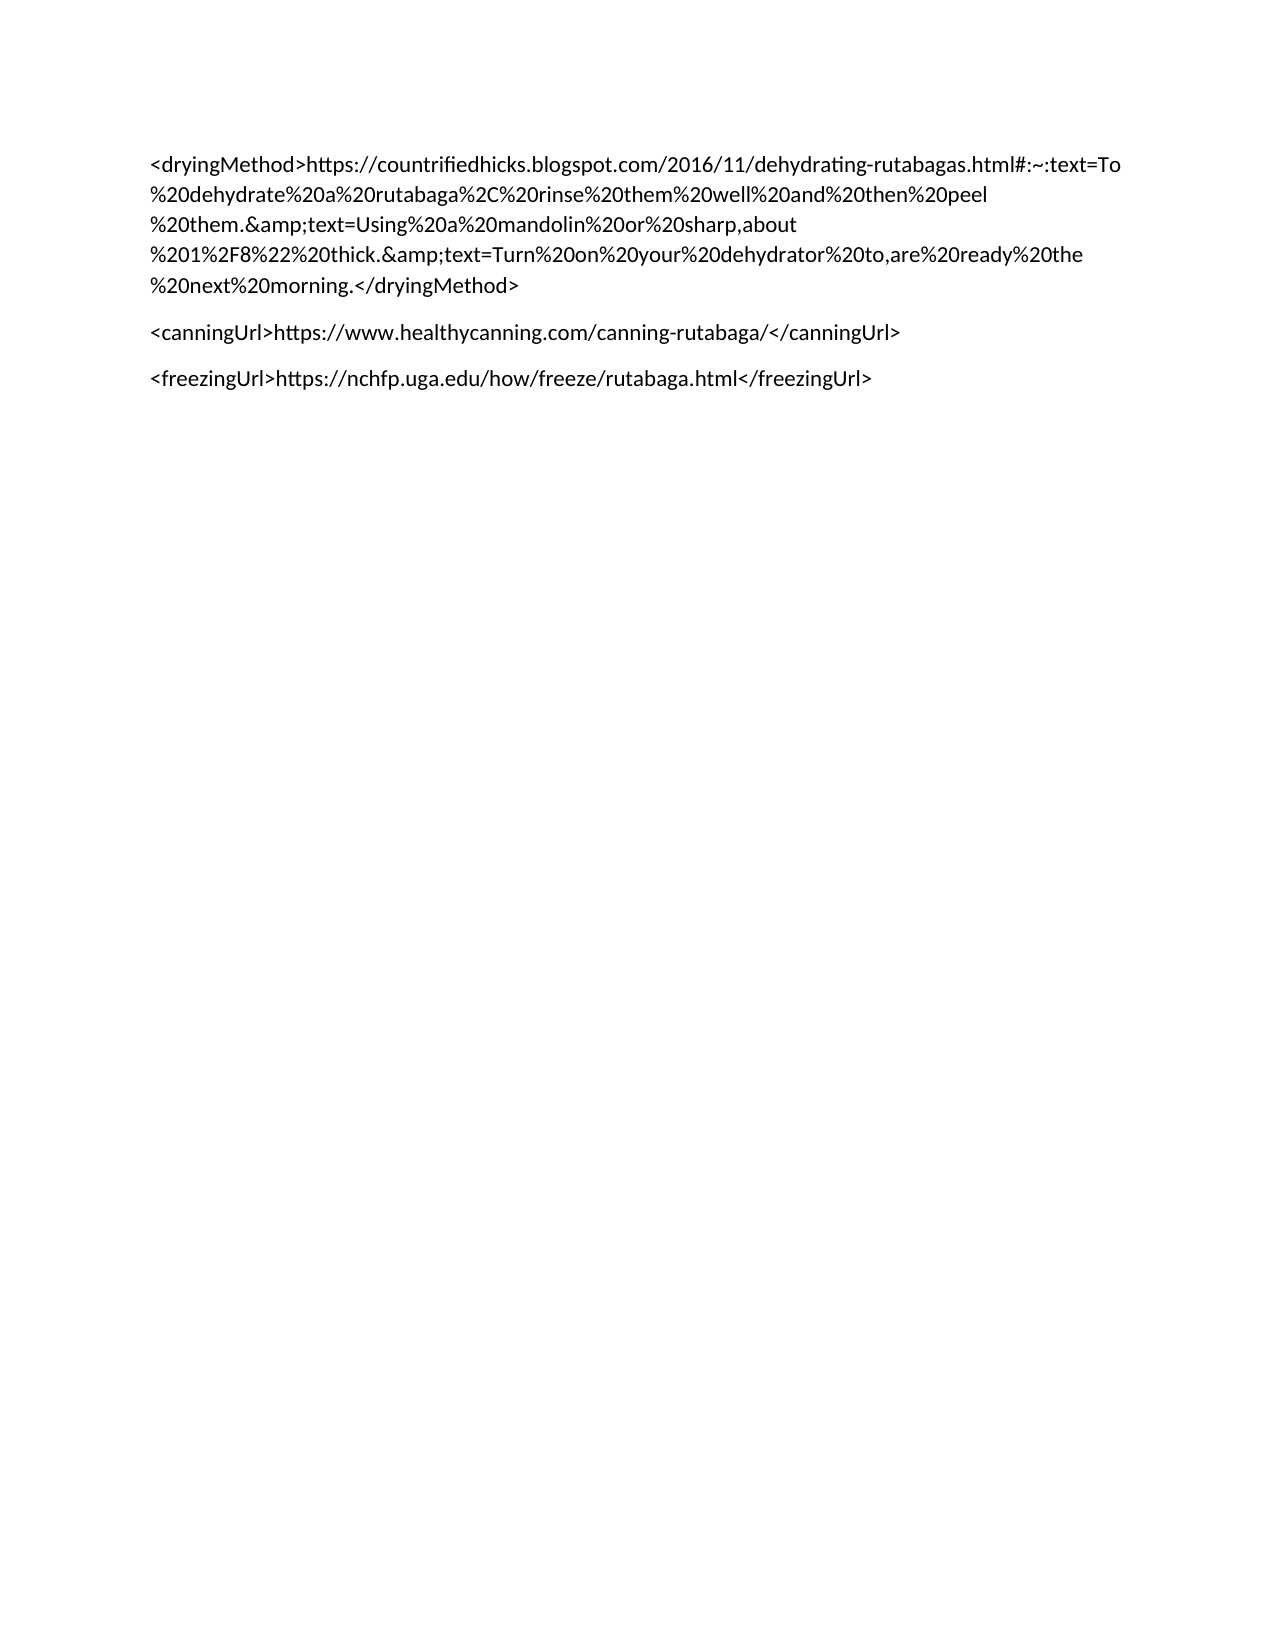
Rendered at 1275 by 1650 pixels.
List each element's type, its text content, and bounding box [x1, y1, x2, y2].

text <dryingMethod>https://countrifiedhicks.blogspot.com/2016/11/dehydrating-rutabagas.html#:~:text=To%20dehydrate%20a%20rutabaga%2C%20rinse%20them%20well%20and%20then%20peel%20them.&amp;text=Using%20a%20mandolin%20or%20sharp,about%201%2F8%22%20thick.&amp;text=Turn%20on%20your%20dehydrator%20to,are%20ready%20the%20next%20morning.</dryingMethod> [150, 150, 1125, 299]
text <canningUrl>https://www.healthycanning.com/canning-rutabaga/</canningUrl> [150, 318, 1125, 346]
text <freezingUrl>https://nchfp.uga.edu/how/freeze/rutabaga.html</freezingUrl> [150, 364, 1125, 393]
